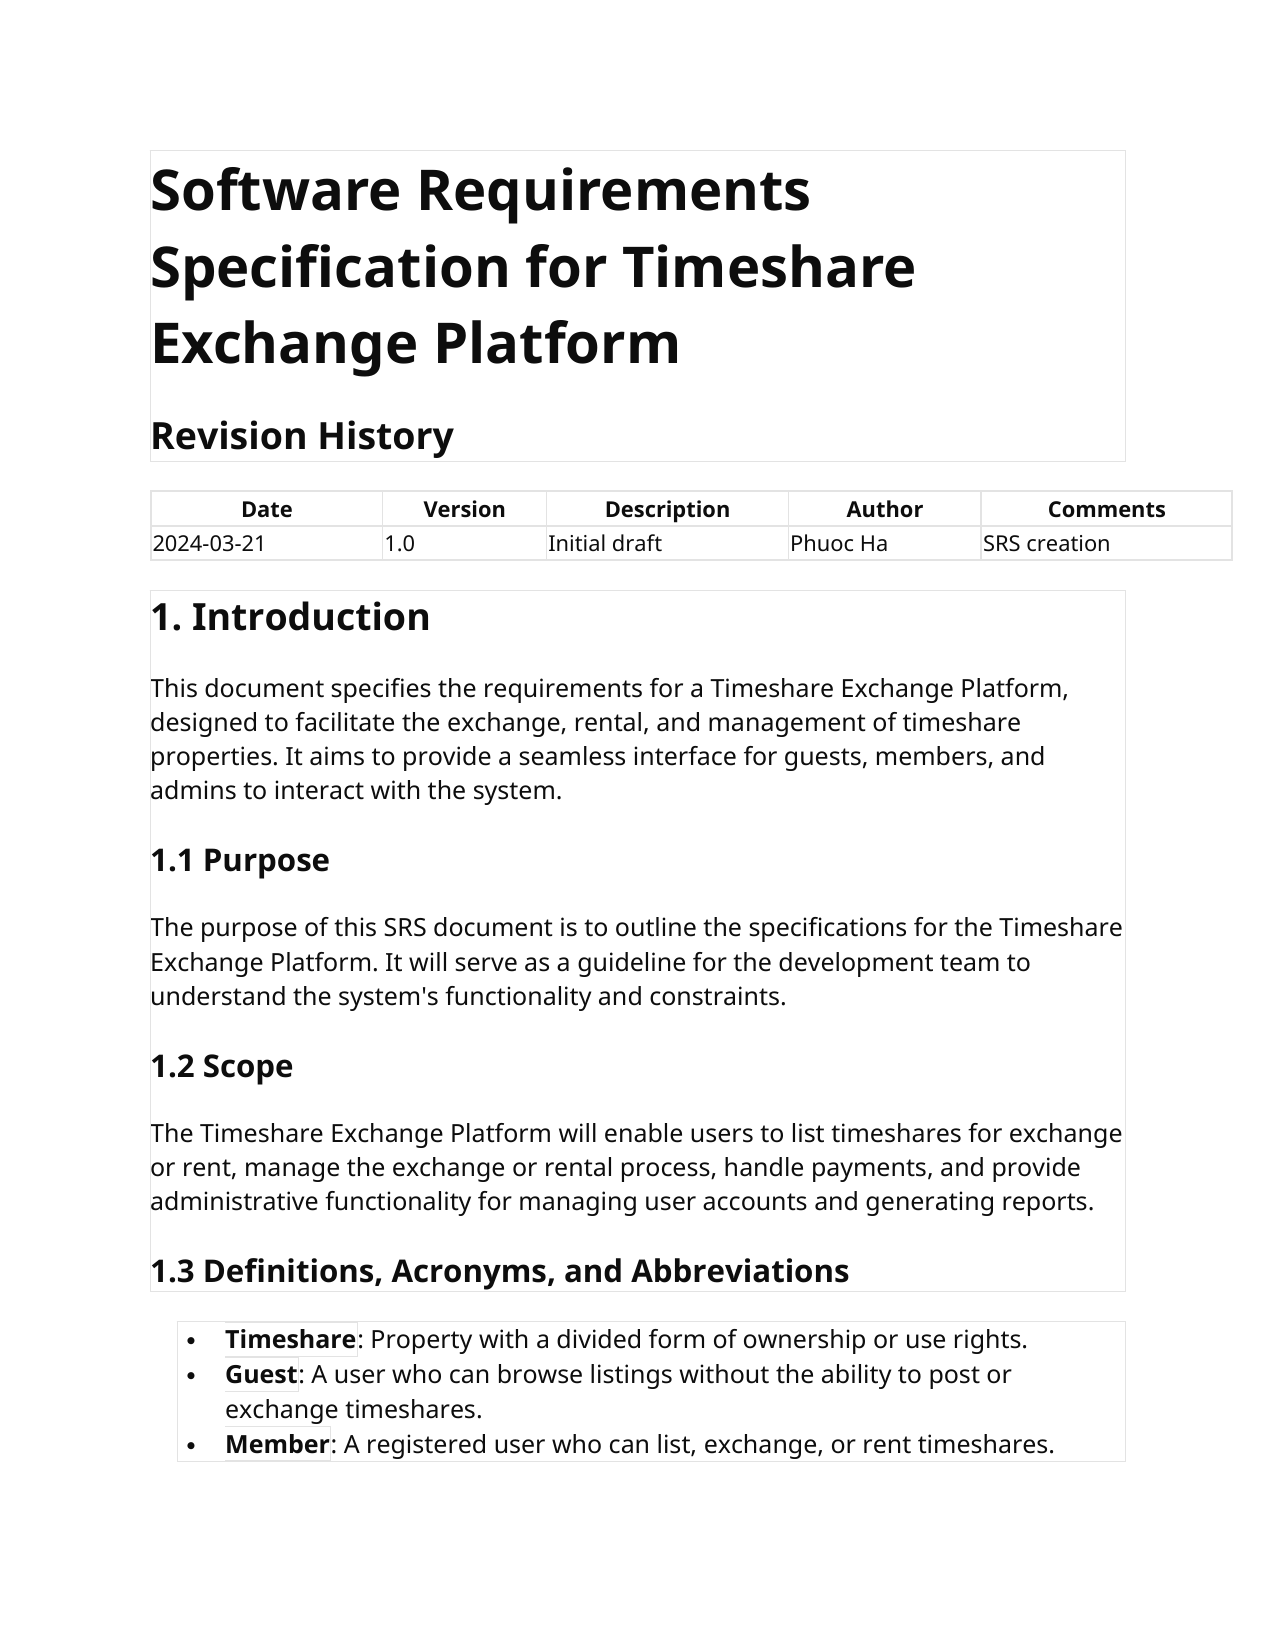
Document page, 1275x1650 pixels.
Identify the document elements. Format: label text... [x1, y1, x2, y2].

text 1. Introduction [151, 591, 1125, 642]
table_cell 2024-03-21 [152, 527, 382, 559]
table_cell Initial draft [547, 527, 788, 559]
text 1.3 Definitions, Acronyms, and Abbreviations [151, 1248, 1125, 1291]
list Member: A registered user who can list, exchange, or rent timeshares. [178, 1425, 330, 1461]
table_header Author [789, 492, 980, 525]
table_header Date [152, 492, 382, 525]
table_cell 1.0 [383, 527, 546, 559]
text This document specifies the requirements for a Timeshare Exchange Platform, designed to facilitate the exchange, rental, and management of timeshare properties. It aims to provide a seamless interface for guests, members, and admins to interact with the system. [151, 670, 1125, 807]
list Timeshare: Property with a divided form of ownership or use rights. [358, 1322, 1125, 1356]
table_header Description [547, 492, 788, 525]
list Guest: A user who can browse listings without the ability to post or exchange timeshares. [178, 1356, 1125, 1425]
table_cell SRS creation [982, 527, 1231, 559]
table_header Comments [982, 492, 1231, 525]
table_header Version [383, 492, 546, 525]
text Revision History [151, 409, 1125, 461]
text 1.1 Purpose [151, 838, 1125, 881]
text 1.2 Scope [151, 1043, 1125, 1086]
table_cell Phuoc Ha [789, 527, 980, 559]
text The purpose of this SRS document is to outline the specifications for the Timeshare Exchange Platform. It will serve as a guideline for the development team to understand the system's functionality and constraints. [151, 909, 1125, 1012]
list Timeshare: Property with a divided form of ownership or use rights. [178, 1322, 357, 1356]
text The Timeshare Exchange Platform will enable users to list timeshares for exchange or rent, manage the exchange or rental process, handle payments, and provide administrative functionality for managing user accounts and generating reports. [151, 1115, 1125, 1217]
text Software Requirements Specification for Timeshare Exchange Platform [151, 151, 1125, 381]
list Member: A registered user who can list, exchange, or rent timeshares. [331, 1425, 1125, 1461]
